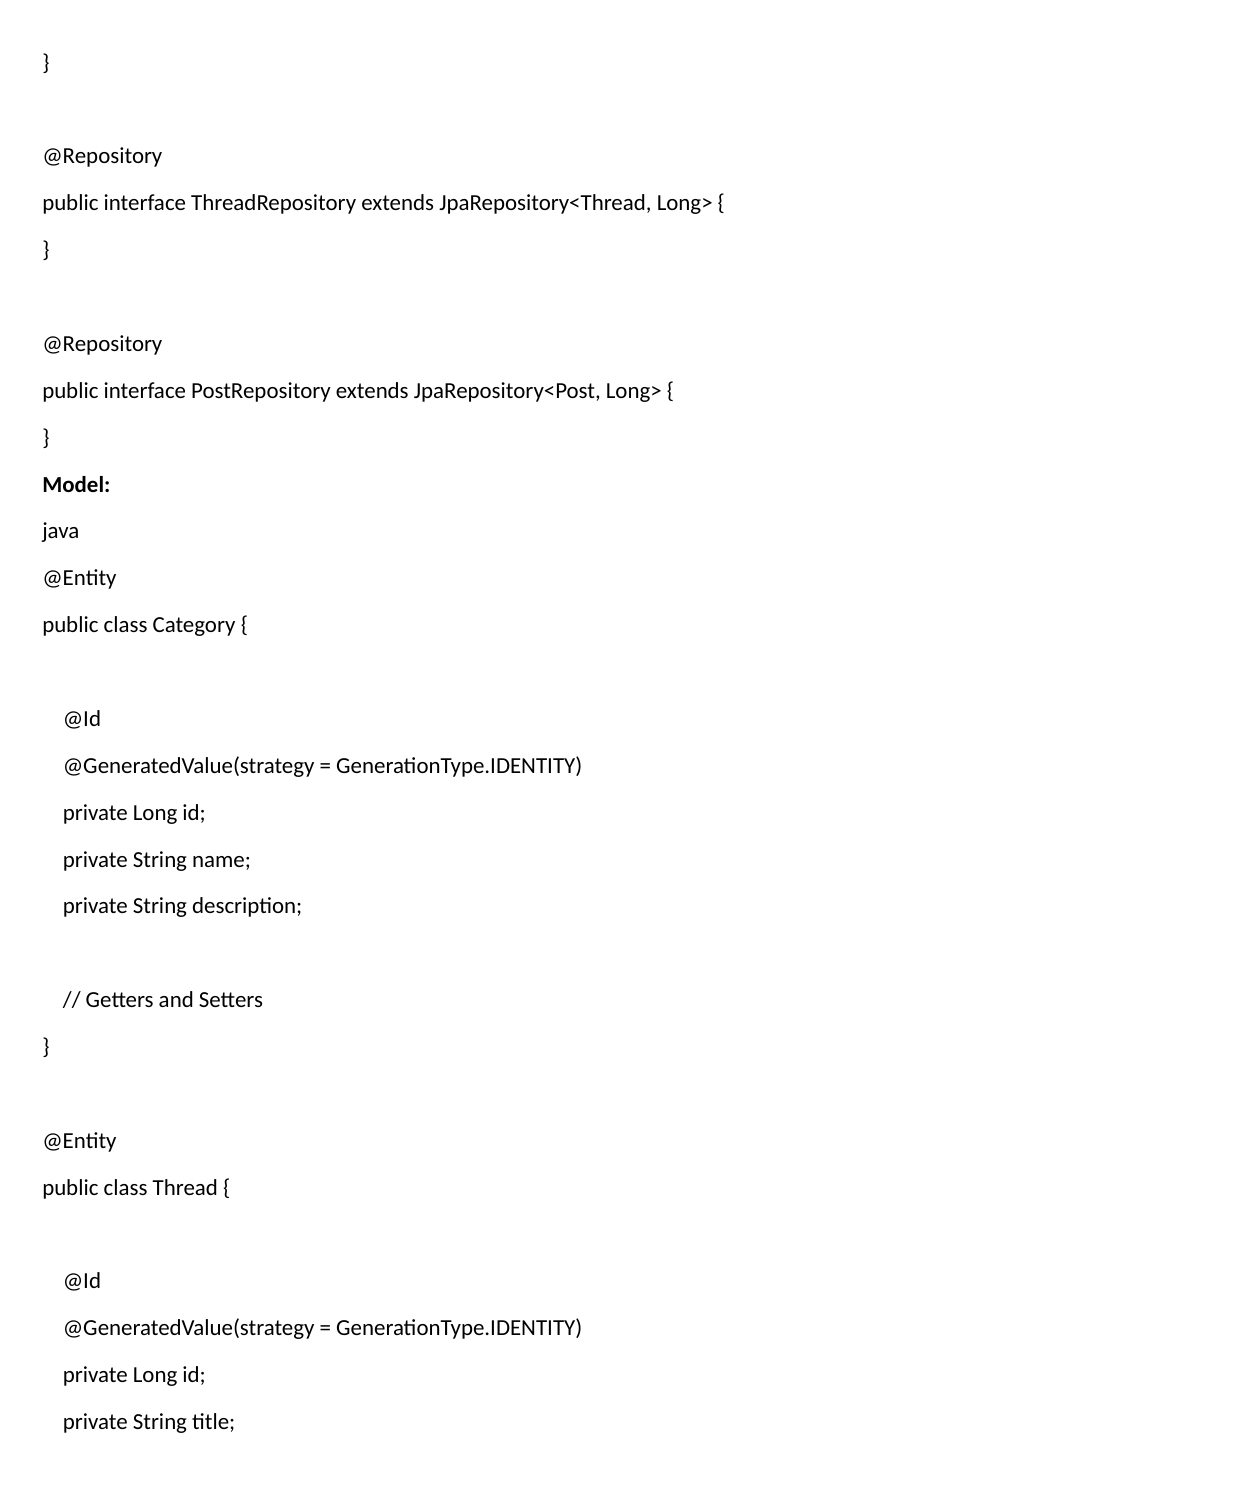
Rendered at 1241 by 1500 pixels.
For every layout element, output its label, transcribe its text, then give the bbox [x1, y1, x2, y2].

text @Id [42, 1267, 1207, 1294]
text } [42, 48, 1207, 76]
text public class Thread { [42, 1173, 1207, 1201]
text @Repository [42, 329, 1207, 357]
text @GeneratedValue(strategy = GenerationType.IDENTITY) [42, 751, 1207, 779]
text java [42, 517, 1207, 544]
text public interface ThreadRepository extends JpaRepository<Thread, Long> { [42, 188, 1207, 216]
text private Long id; [42, 1360, 1207, 1388]
text private String title; [42, 1407, 1207, 1435]
text @Entity [42, 563, 1207, 591]
text @Id [42, 704, 1207, 732]
text @Entity [42, 1126, 1207, 1154]
text } [42, 423, 1207, 451]
text public class Category { [42, 610, 1207, 638]
text Model: [42, 470, 1207, 498]
text // Getters and Setters [42, 985, 1207, 1013]
text @GeneratedValue(strategy = GenerationType.IDENTITY) [42, 1313, 1207, 1341]
text } [42, 235, 1207, 263]
text } [42, 1032, 1207, 1060]
text private String name; [42, 845, 1207, 873]
text public interface PostRepository extends JpaRepository<Post, Long> { [42, 376, 1207, 404]
text @Repository [42, 142, 1207, 169]
text private String description; [42, 892, 1207, 919]
text private Long id; [42, 798, 1207, 826]
